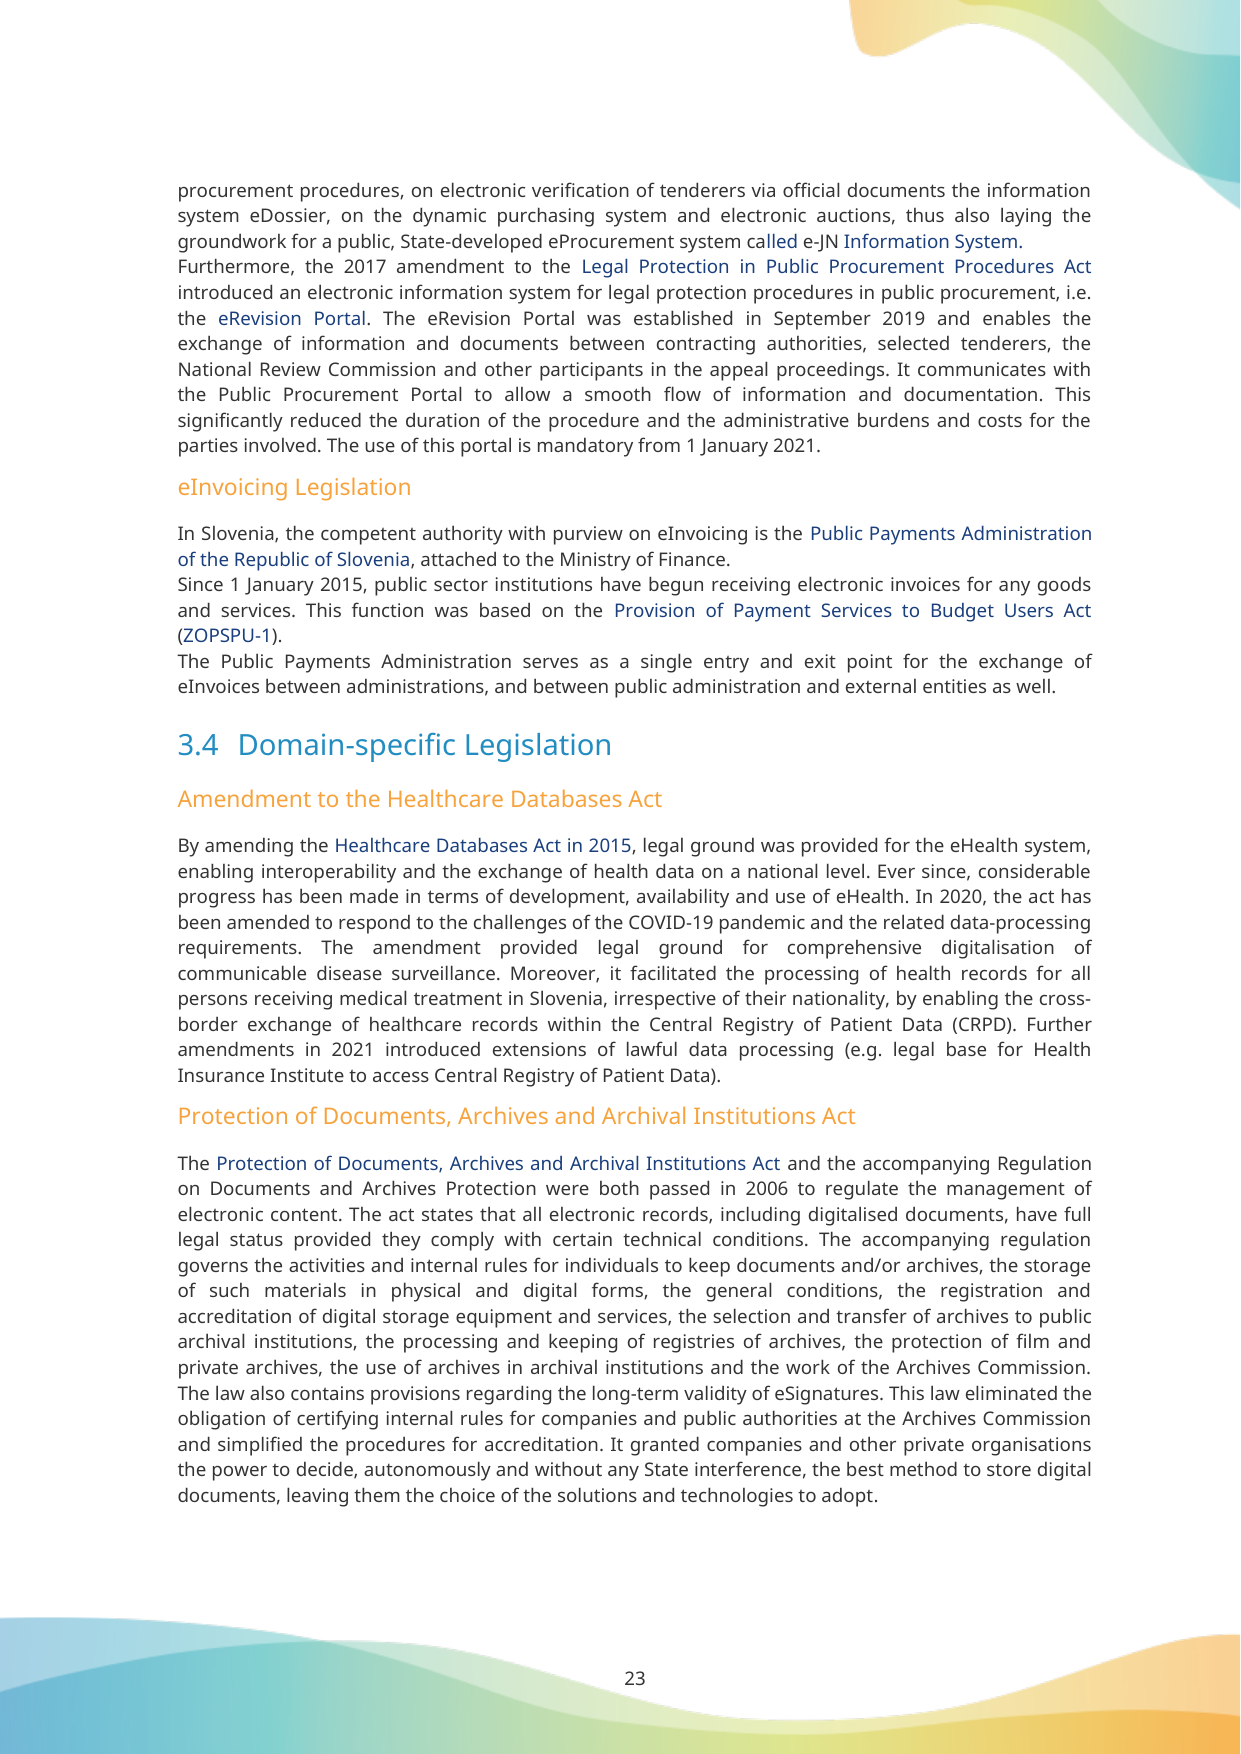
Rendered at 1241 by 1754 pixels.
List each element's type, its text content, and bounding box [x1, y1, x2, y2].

subtitle Domain-specific Legislation [177, 724, 1092, 764]
subtitle Amendment to the Healthcare Databases Act [177, 782, 1092, 814]
subtitle Protection of Documents, Archives and Archival Institutions Act [177, 1100, 1092, 1131]
picture [325, 0, 1241, 213]
text The Public Payments Administration serves as a single entry and exit point for the exchange of eInvoices between administrations, and between public administration and external entities as well. [177, 648, 1092, 699]
text The Protection of Documents, Archives and Archival Institutions Act and the accompanying Regulation on Documents and Archives Protection were both passed in 2006 to regulate the management of electronic content. The act states that all electronic records, including digitalised documents, have full legal status provided they comply with certain technical conditions. The accompanying regulation governs the activities and internal rules for individuals to keep documents and/or archives, the storage of such materials in physical and digital forms, the general conditions, the registration and accreditation of digital storage equipment and services, the selection and transfer of archives to public archival institutions, the processing and keeping of registries of archives, the protection of film and private archives, the use of archives in archival institutions and the work of the Archives Commission. The law also contains provisions regarding the long-term validity of eSignatures. This law eliminated the obligation of certifying internal rules for companies and public authorities at the Archives Commission and simplified the procedures for accreditation. It granted companies and other private organisations the power to decide, autonomously and without any State interference, the best method to store digital documents, leaving them the choice of the solutions and technologies to adopt. [177, 1150, 1092, 1507]
text By amending the Healthcare Databases Act in 2015, legal ground was provided for the eHealth system, enabling interoperability and the exchange of health data on a national level. Ever since, considerable progress has been made in terms of development, availability and use of eHealth. In 2020, the act has been amended to respond to the challenges of the COVID-19 pandemic and the related data-processing requirements. The amendment provided legal ground for comprehensive digitalisation of communicable disease surveillance. Moreover, it facilitated the processing of health records for all persons receiving medical treatment in Slovenia, irrespective of their nationality, by enabling the cross-border exchange of healthcare records within the Central Registry of Patient Data (CRPD). Further amendments in 2021 introduced extensions of lawful data processing (e.g. legal base for Health Insurance Institute to access Central Registry of Patient Data). [177, 832, 1092, 1088]
text In Slovenia, the competent authority with purview on eInvoicing is the Public Payments Administration of the Republic of Slovenia, attached to the Ministry of Finance. [177, 520, 1092, 571]
subtitle eInvoicing Legislation [177, 470, 1092, 502]
text Since 1 January 2015, public sector institutions have begun receiving electronic invoices for any goods and services. This function was based on the (ZOPSPU-1). [177, 571, 1092, 648]
text Furthermore, the 2017 amendment to the Legal Protection in Public Procurement Procedures Act introduced an electronic information system for legal protection procedures in public procurement, i.e. the eRevision Portal. The eRevision Portal was established in September 2019 and enables the exchange of information and documents between contracting authorities, selected tenderers, the National Review Commission and other participants in the appeal proceedings. It communicates with the Public Procurement Portal to allow a smooth flow of information and documentation. This significantly reduced the duration of the procedure and the administrative burdens and costs for the parties involved. The use of this portal is mandatory from 1 January 2021. [177, 254, 1092, 458]
picture [0, 1613, 1241, 1754]
